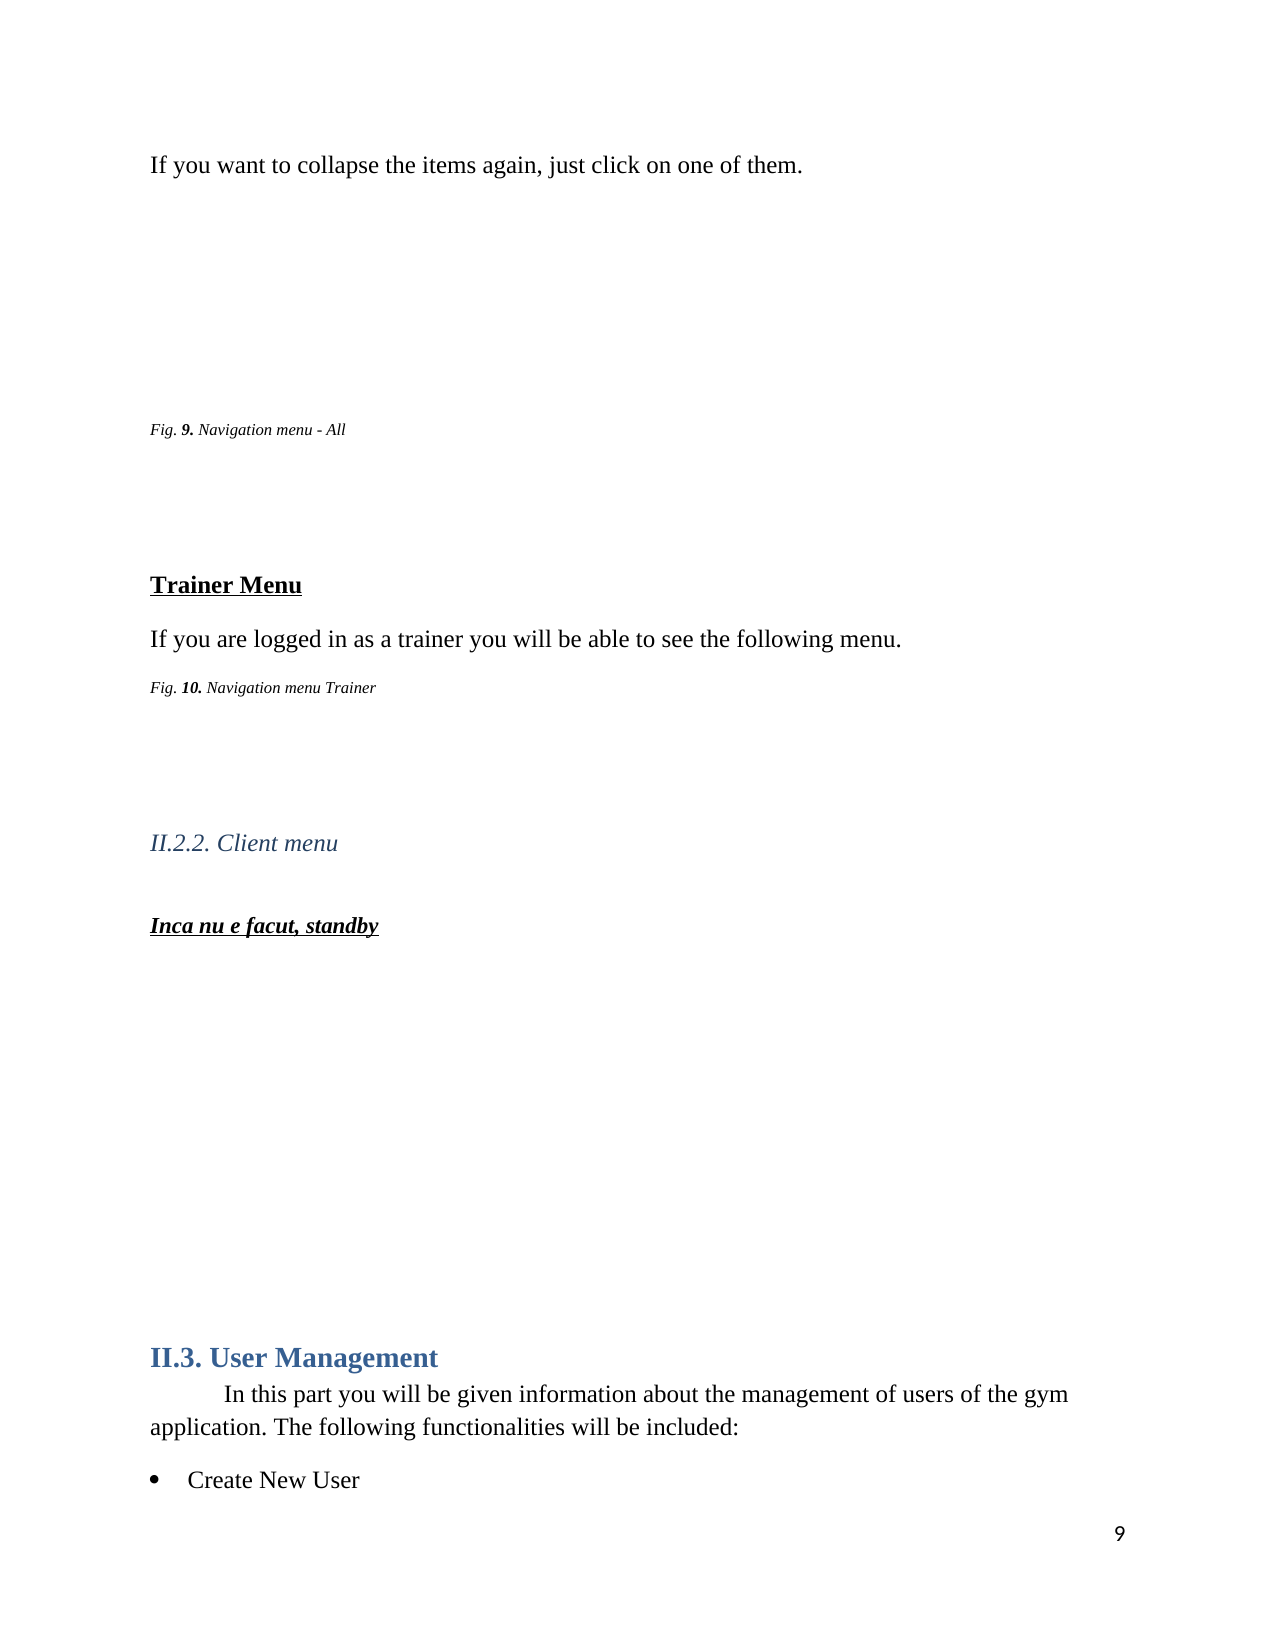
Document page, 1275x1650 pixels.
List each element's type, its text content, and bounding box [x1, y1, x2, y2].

subtitle II.3. User Management [150, 1340, 1125, 1374]
text If you are logged in as a trainer you will be able to see the following menu. [150, 624, 1125, 652]
text Trainer Menu [150, 570, 1125, 598]
text In this part you will be given information about the management of users of the gym application. The following functionalities will be included: [150, 1379, 1125, 1440]
text If you want to collapse the items again, just click on one of them. [150, 150, 1125, 179]
list Create New User [150, 1466, 1125, 1494]
text Fig. 9. Navigation menu - All [150, 419, 1125, 438]
text Inca nu e facut, standby [150, 912, 1125, 938]
text Fig. 10. Navigation menu Trainer [150, 677, 1125, 697]
subtitle II.2.2. Client menu [150, 828, 1125, 857]
